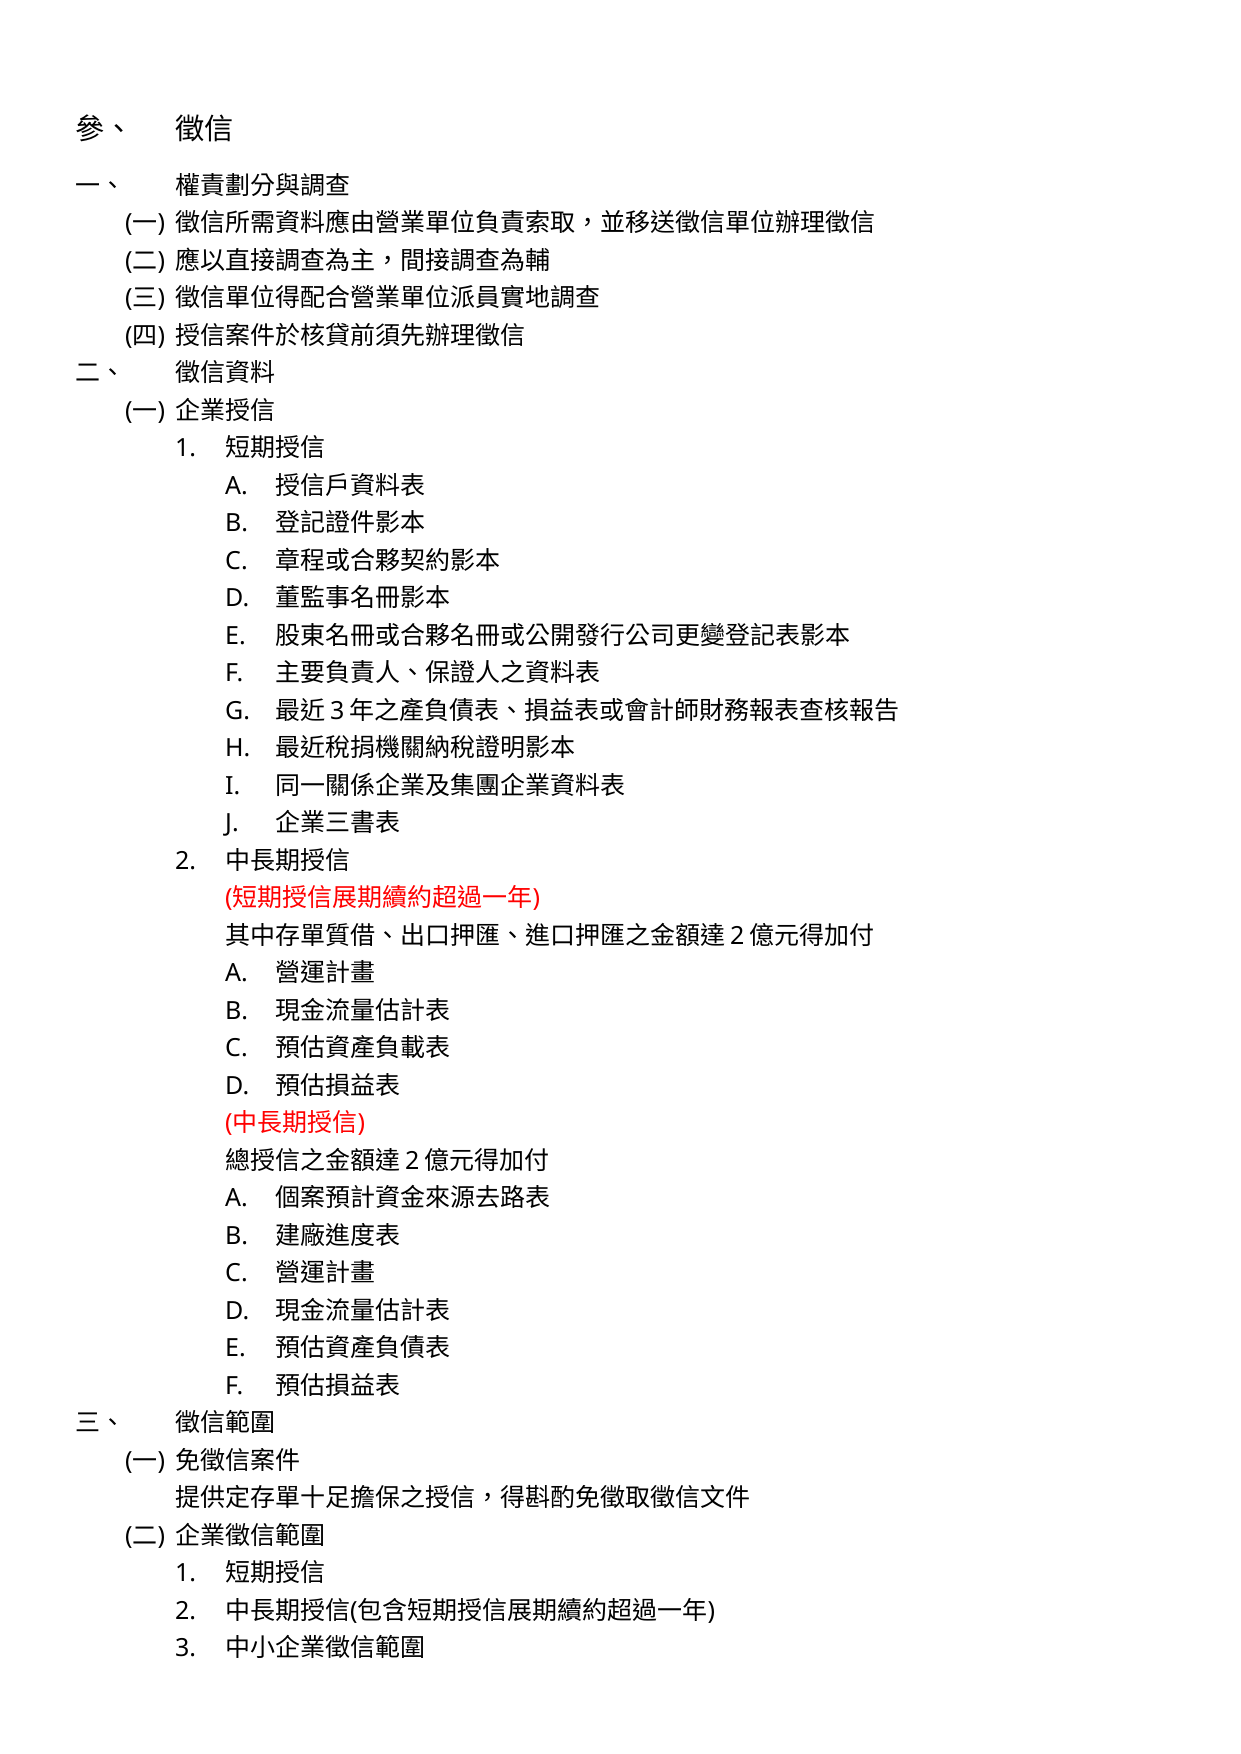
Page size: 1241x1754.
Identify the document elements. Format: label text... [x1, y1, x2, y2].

list (短期授信展期續約超過一年) [225, 877, 1165, 914]
list 最近3年之產負債表、損益表或會計師財務報表查核報告 [225, 689, 1165, 727]
list 營運計畫 [225, 1252, 1165, 1289]
list 企業徵信範圍 [125, 1514, 1165, 1552]
list 授信案件於核貸前須先辦理徵信 [125, 314, 1165, 352]
list 現金流量估計表 [225, 1289, 1165, 1327]
text (中長期授信) [175, 1102, 1165, 1139]
list 應以直接調查為主，間接調查為輔 [125, 239, 1165, 277]
list 免徵信案件 [125, 1439, 1165, 1477]
list 現金流量估計表 [225, 989, 1165, 1027]
list 徵信所需資料應由營業單位負責索取，並移送徵信單位辦理徵信 [125, 202, 1165, 239]
list 中小企業徵信範圍 [175, 1627, 1165, 1664]
list 徵信單位得配合營業單位派員實地調查 [125, 277, 1165, 314]
text 其中存單質借、出口押匯、進口押匯之金額達2億元得加付 [175, 914, 1165, 952]
list 中長期授信 [175, 839, 1165, 877]
list 提供定存單十足擔保之授信，得斟酌免徵取徵信文件 [175, 1477, 1165, 1514]
list 徵信資料 [75, 352, 1165, 389]
list 預估損益表 [225, 1364, 1165, 1402]
list 短期授信 [175, 1552, 1165, 1589]
list 中長期授信(包含短期授信展期續約超過一年) [175, 1589, 1165, 1627]
list 董監事名冊影本 [225, 577, 1165, 614]
list 章程或合夥契約影本 [225, 539, 1165, 577]
list 權責劃分與調查 [75, 164, 1165, 202]
list 徵信範圍 [75, 1402, 1165, 1439]
list 預估資產負載表 [225, 1027, 1165, 1064]
list 徵信 [75, 89, 1165, 164]
list 授信戶資料表 [225, 464, 1165, 502]
list 同一關係企業及集團企業資料表 [225, 764, 1165, 802]
list 建廠進度表 [225, 1214, 1165, 1252]
list 主要負責人、保證人之資料表 [225, 652, 1165, 689]
list 最近稅捐機關納稅證明影本 [225, 727, 1165, 764]
list 營運計畫 [225, 952, 1165, 989]
list 個案預計資金來源去路表 [225, 1177, 1165, 1214]
list 預估損益表 [225, 1064, 1165, 1102]
list 預估資產負債表 [225, 1327, 1165, 1364]
list 股東名冊或合夥名冊或公開發行公司更變登記表影本 [225, 614, 1165, 652]
list 企業三書表 [225, 802, 1165, 839]
list 短期授信 [175, 427, 1165, 464]
list 登記證件影本 [225, 502, 1165, 539]
text 總授信之金額達2億元得加付 [175, 1139, 1165, 1177]
list 企業授信 [125, 389, 1165, 427]
